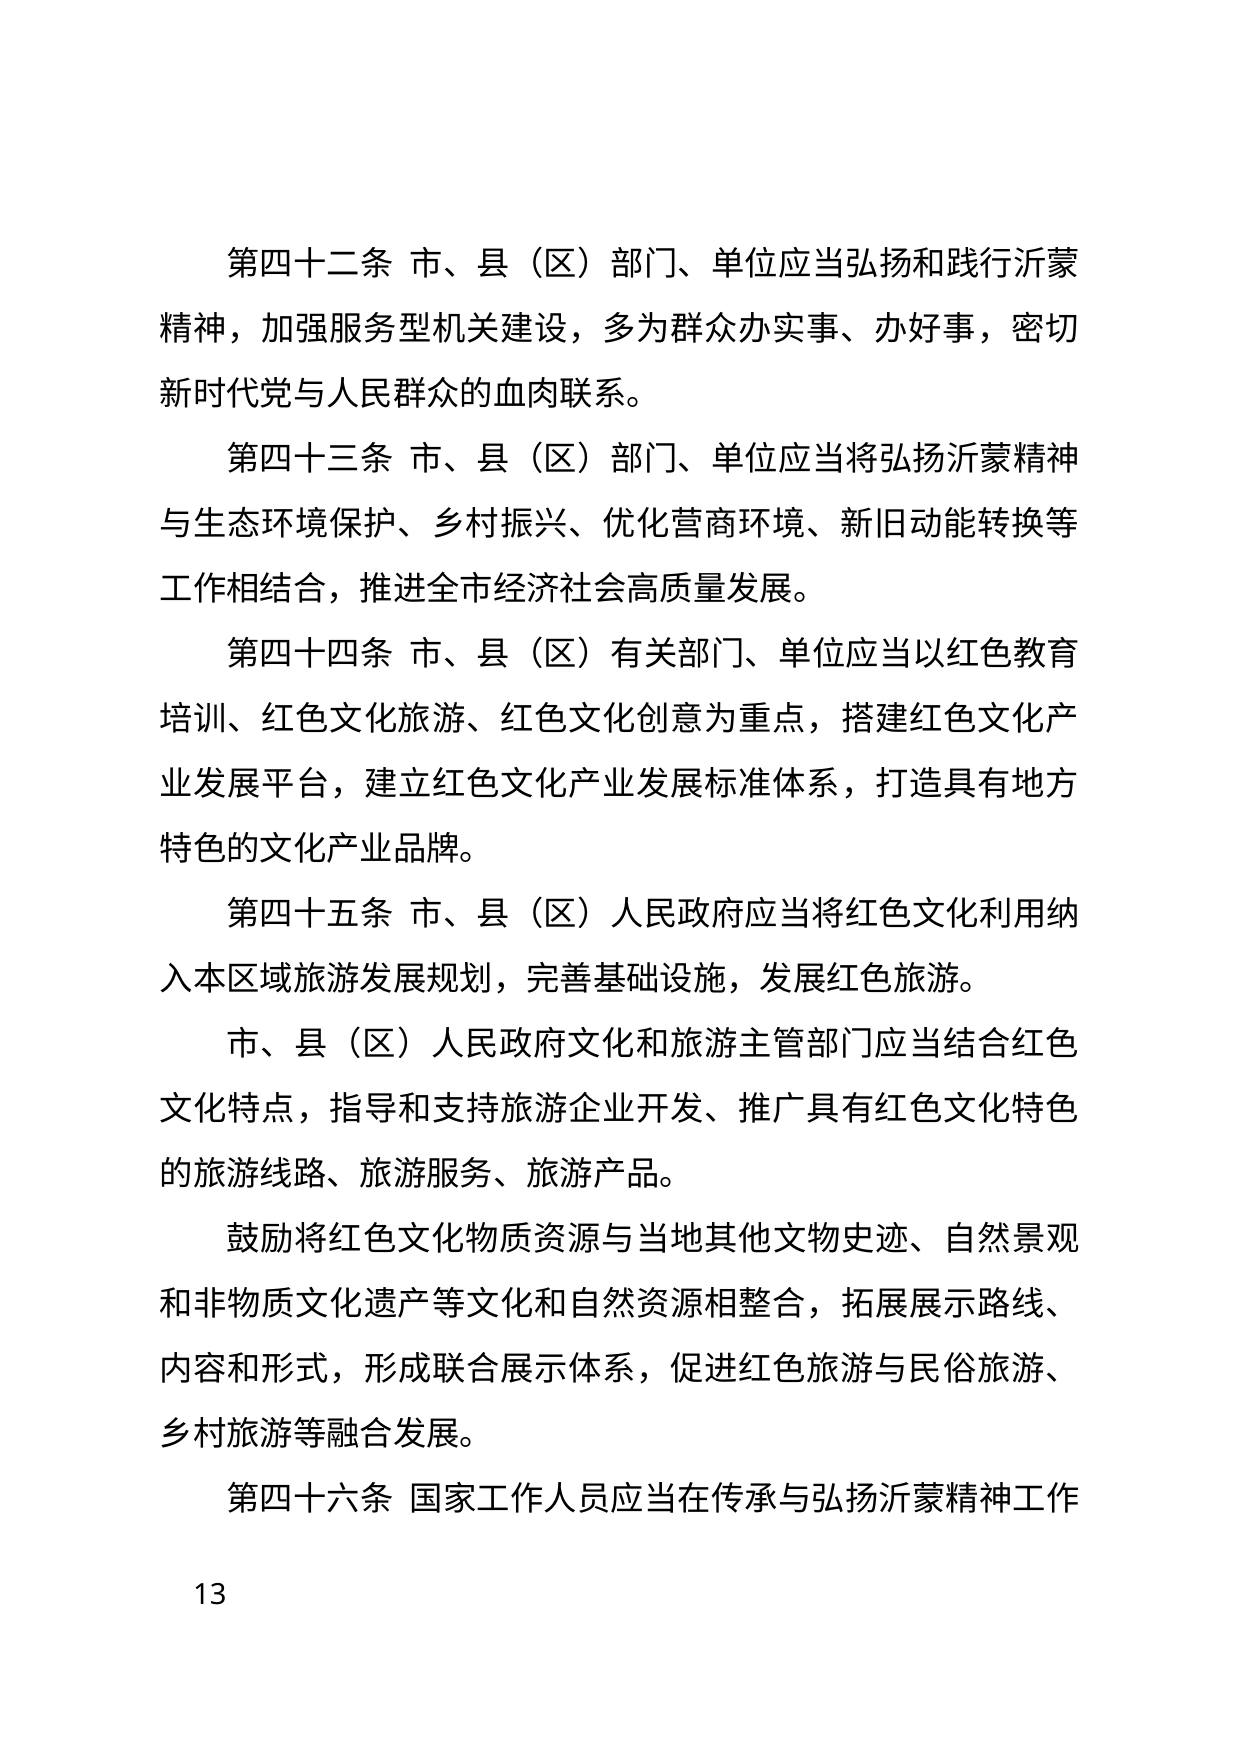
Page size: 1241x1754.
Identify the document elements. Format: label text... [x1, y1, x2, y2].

text 第四十二条 市、县（区）部门、单位应当弘扬和践行沂蒙精神，加强服务型机关建设，多为群众办实事、办好事，密切新时代党与人民群众的血肉联系。 [159, 228, 1081, 423]
text 第四十四条 市、县（区）有关部门、单位应当以红色教育培训、红色文化旅游、红色文化创意为重点，搭建红色文化产业发展平台，建立红色文化产业发展标准体系，打造具有地方特色的文化产业品牌。 [159, 618, 1081, 878]
text 第四十三条 市、县（区）部门、单位应当将弘扬沂蒙精神与生态环境保护、乡村振兴、优化营商环境、新旧动能转换等工作相结合，推进全市经济社会高质量发展。 [159, 423, 1081, 618]
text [159, 1463, 1081, 1528]
text 第四十五条 市、县（区）人民政府应当将红色文化利用纳入本区域旅游发展规划，完善基础设施，发展红色旅游。 [159, 878, 1081, 1008]
text 市、县（区）人民政府文化和旅游主管部门应当结合红色文化特点，指导和支持旅游企业开发、推广具有红色文化特色的旅游线路、旅游服务、旅游产品。 [159, 1008, 1081, 1203]
text 鼓励将红色文化物质资源与当地其他文物史迹、自然景观和非物质文化遗产等文化和自然资源相整合，拓展展示路线、内容和形式，形成联合展示体系，促进红色旅游与民俗旅游、乡村旅游等融合发展。 [159, 1203, 1081, 1463]
